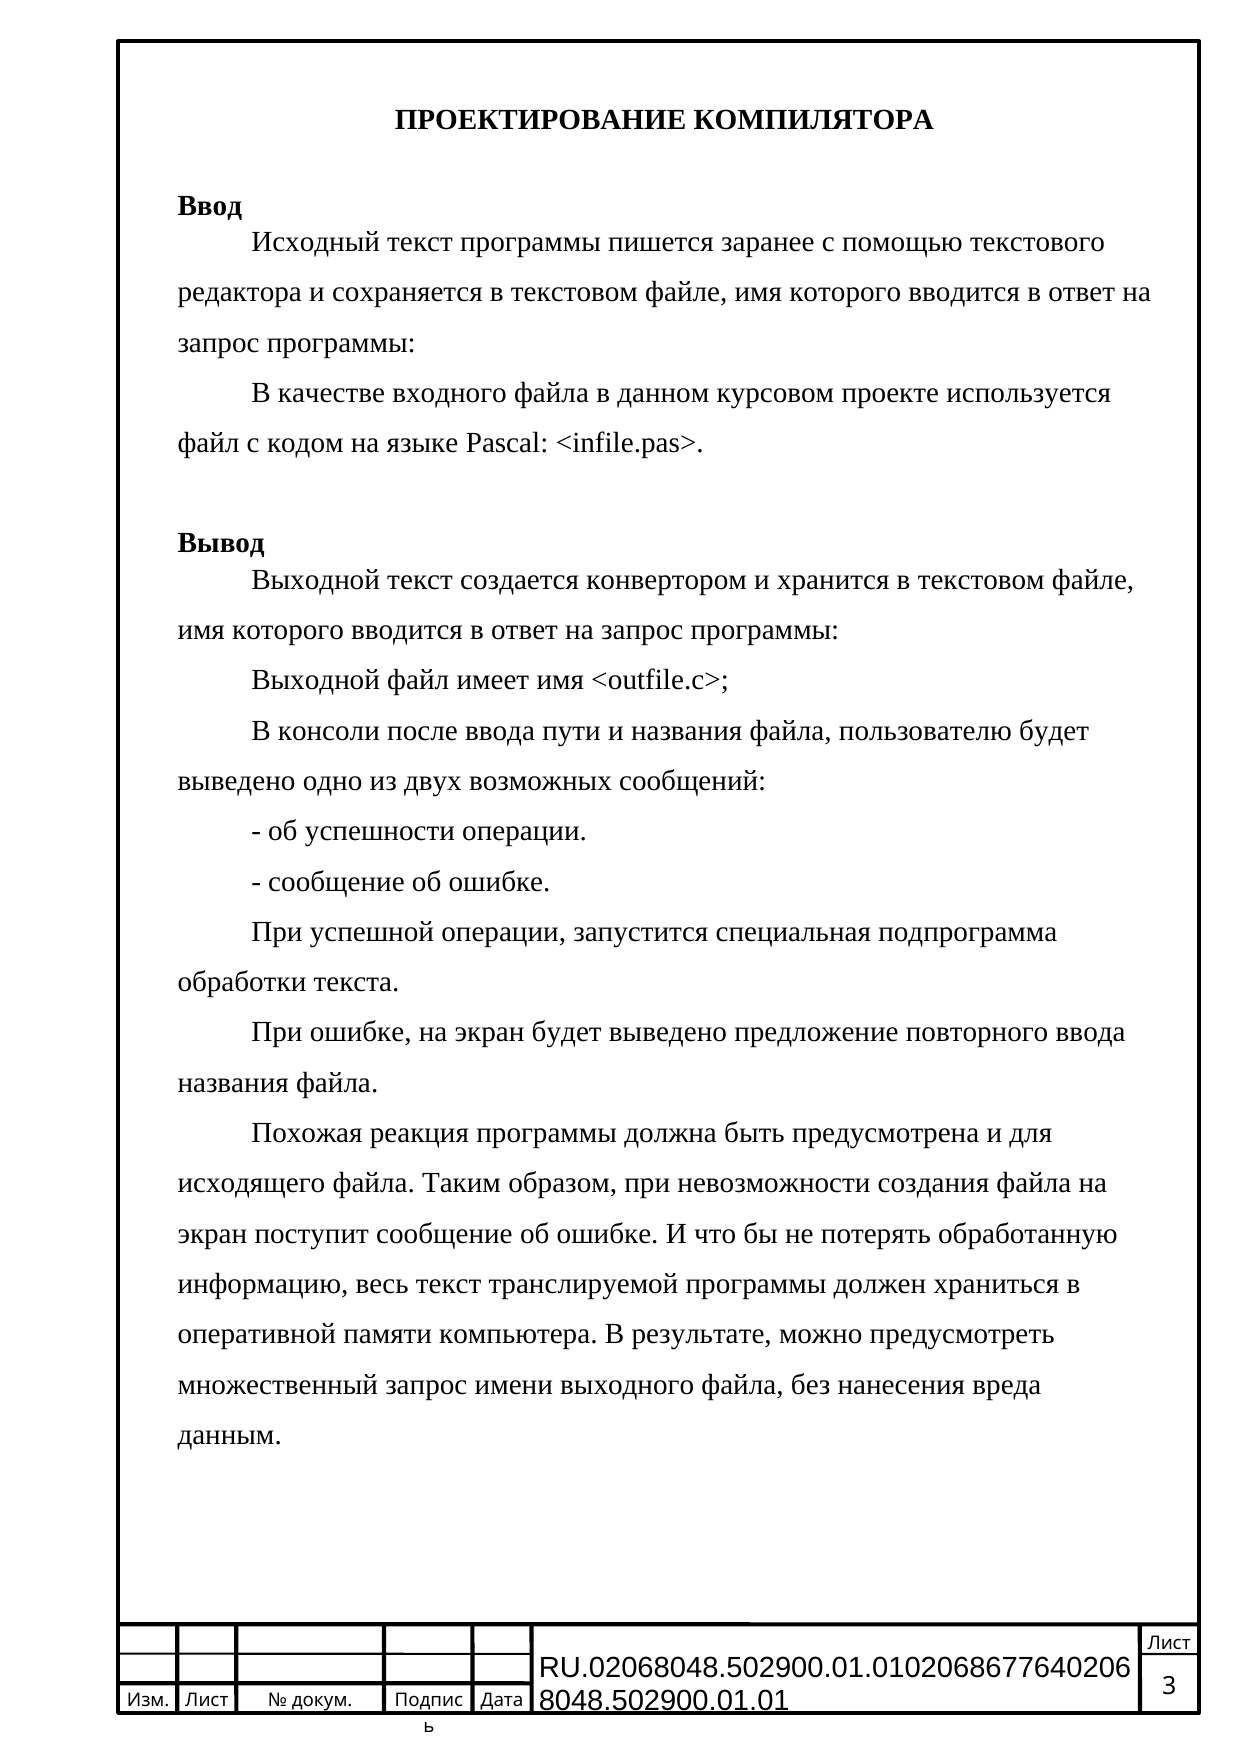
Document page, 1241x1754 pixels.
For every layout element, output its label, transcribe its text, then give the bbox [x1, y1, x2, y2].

subtitle Ввод [177, 188, 1152, 221]
text Выходной файл имеет имя <outfile.c>; [177, 662, 1152, 696]
text Выходной текст создается конвертором и хранится в текстовом файле, имя которого вводится в ответ на запрос программы: [177, 562, 1152, 646]
subtitle Вывод [177, 526, 1152, 559]
text При ошибке, на экран будет выведено предложение повторного ввода названия файла. [177, 1014, 1152, 1098]
subtitle ПРОЕКТИРОВАНИЕ КОМПИЛЯТОРА [177, 102, 1152, 135]
text При успешной операции, запустится специальная подпрограмма обработки текста. [177, 914, 1152, 998]
text В качестве входного файла в данном курсовом проекте используется файл с кодом на языке Pascal: <infile.pas>. [177, 375, 1152, 459]
text - сообщение об ошибке. [177, 864, 1152, 897]
text Исходный текст программы пишется заранее с помощью текстового редактора и сохраняется в текстовом файле, имя которого вводится в ответ на запрос программы: [177, 224, 1152, 358]
text - об успешности операции. [177, 813, 1152, 847]
text В консоли после ввода пути и названия файла, пользователю будет выведено одно из двух возможных сообщений: [177, 713, 1152, 797]
text Похожая реакция программы должна быть предусмотрена и для исходящего файла. Таким образом, при невозможности создания файла на экран поступит сообщение об ошибке. И что бы не потерять обработанную информацию, весь текст транслируемой программы должен храниться в оперативной памяти компьютера. В результате, можно предусмотреть множественный запрос имени выходного файла, без нанесения вреда данным. [177, 1115, 1152, 1451]
